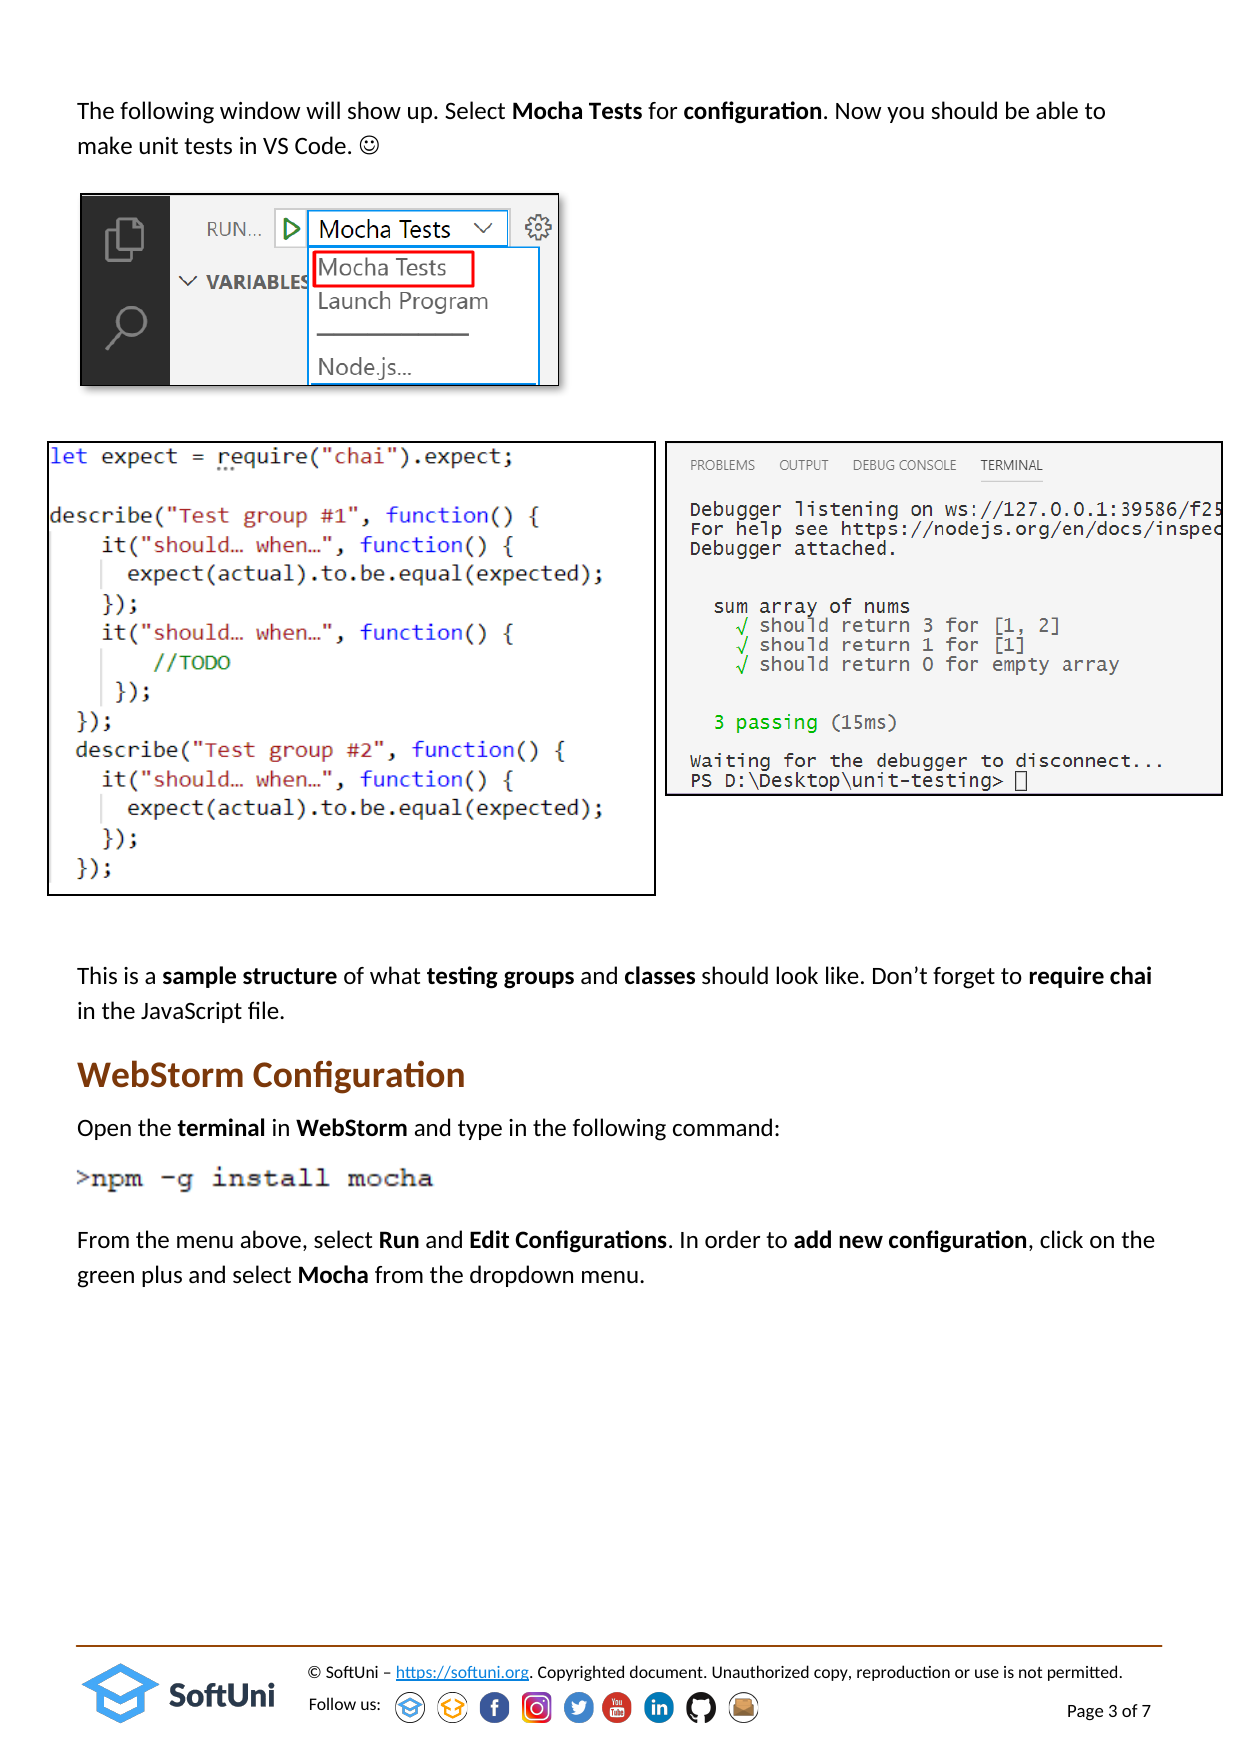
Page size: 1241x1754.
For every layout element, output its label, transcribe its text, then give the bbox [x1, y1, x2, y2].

picture [644, 1692, 653, 1701]
picture [602, 1692, 632, 1723]
picture [479, 1692, 510, 1723]
picture [75, 1658, 281, 1729]
subtitle WebStorm Configuration [77, 1051, 1163, 1097]
picture [665, 1692, 674, 1701]
picture [667, 443, 1221, 794]
text The following window will show up. Select Mocha Tests for configuration. Now you should be able to make unit tests in VS Code. [77, 95, 1163, 161]
picture [644, 1714, 653, 1723]
picture [395, 1692, 425, 1723]
picture [728, 1692, 759, 1723]
picture [564, 1692, 594, 1723]
picture [665, 1714, 674, 1723]
picture [658, 1705, 667, 1714]
picture [82, 195, 558, 385]
picture [49, 443, 654, 894]
text Open the terminal in WebStorm and type in the following command: [77, 1112, 1163, 1143]
picture [437, 1692, 468, 1723]
picture [522, 1692, 552, 1723]
picture [686, 1692, 716, 1723]
text From the menu above, select Run and Edit Configurations. In order to add new configuration, click on the green plus and select Mocha from the dropdown menu. [77, 1224, 1163, 1289]
text This is a sample structure of what testing groups and classes should look like. Don’t forget to require chai in the JavaScript file. [77, 961, 1163, 1026]
picture [76, 1160, 450, 1208]
